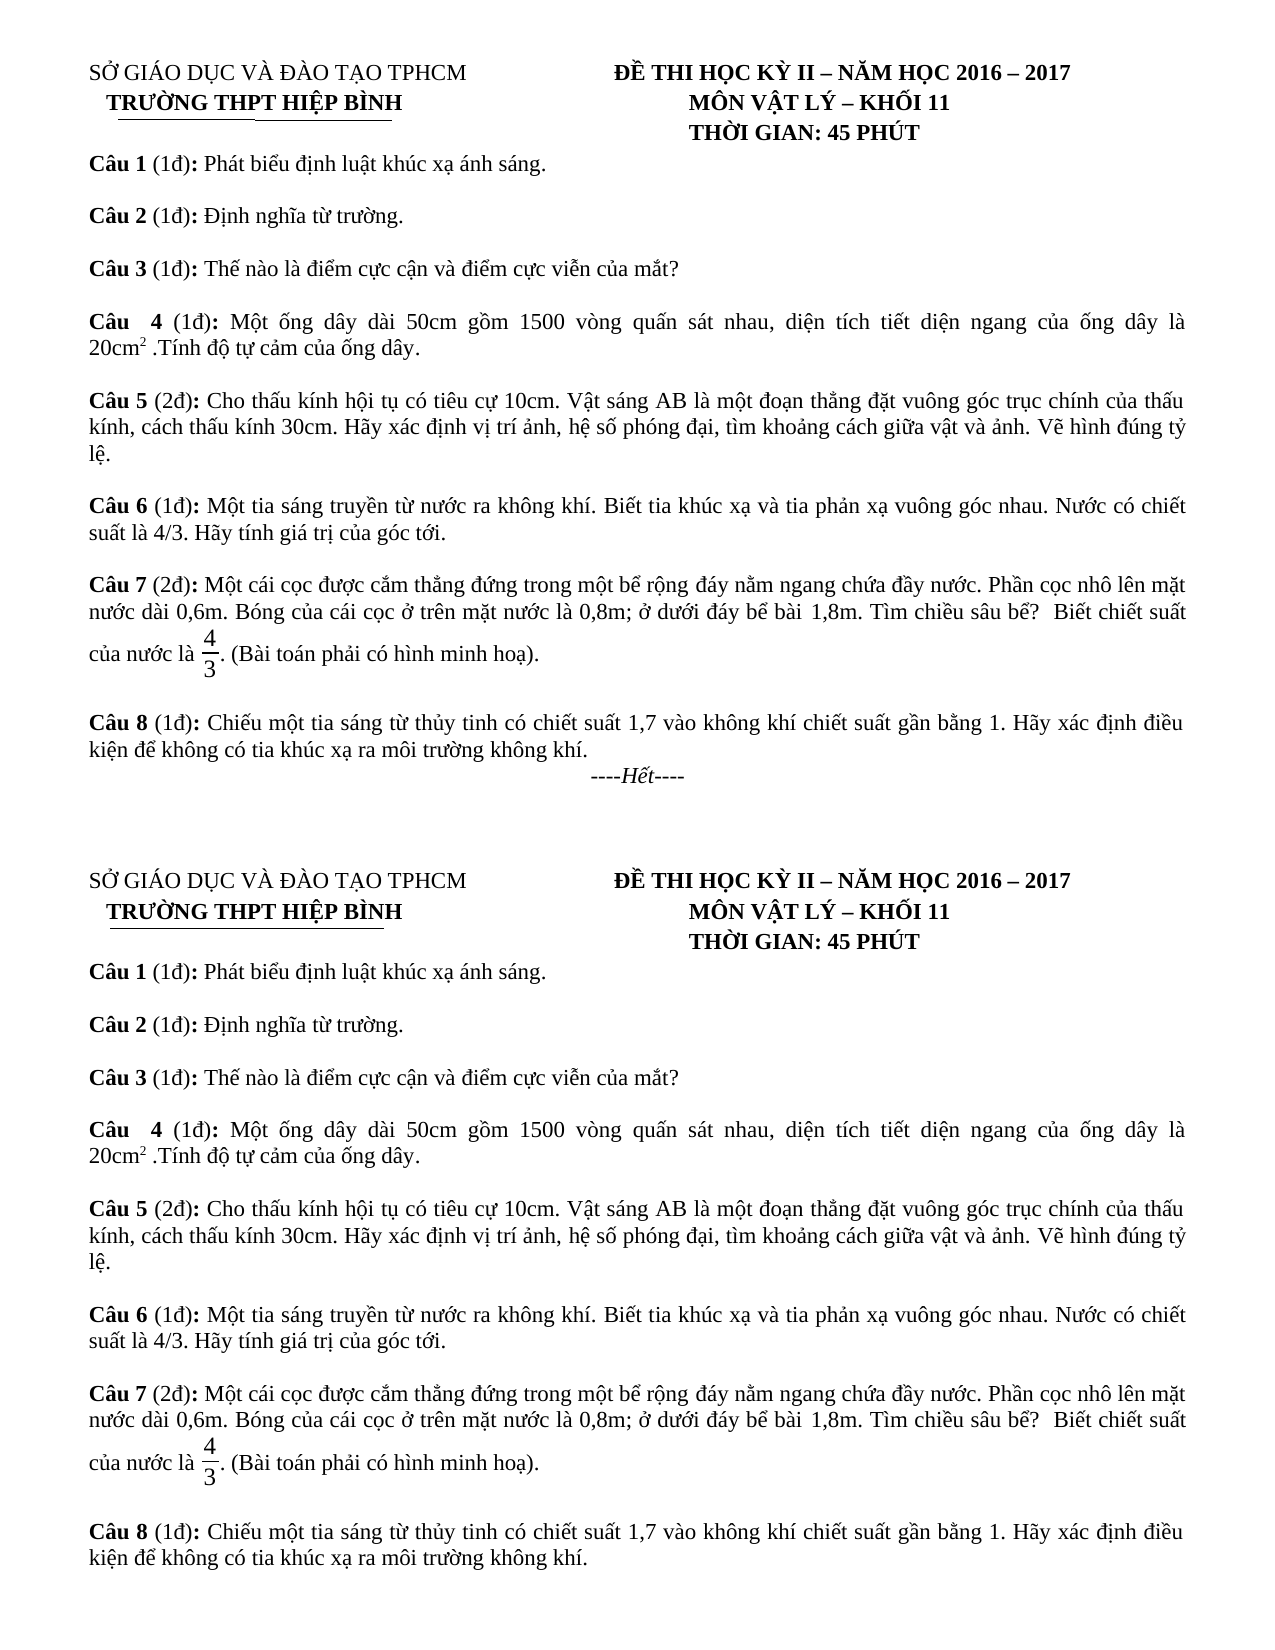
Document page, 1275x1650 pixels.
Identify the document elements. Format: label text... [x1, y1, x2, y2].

text TRƯỜNG THPT HIỆP BÌNH MÔN VẬT LÝ – KHỐI 11 [89, 89, 1186, 116]
text THỜI GIAN: 45 PHÚT [614, 119, 1186, 146]
text Câu 2 (1đ): Định nghĩa từ trường. [89, 1011, 1186, 1037]
text Câu 8 (1đ): Chiếu một tia sáng từ thủy tinh có chiết suất 1,7 vào không khí chiết suất gần bằng 1. Hãy xác định điều kiện để không có tia khúc xạ ra môi trường không khí. [89, 1518, 1186, 1571]
text Câu 4 (1đ): Một ống dây dài 50cm gồm 1500 vòng quấn sát nhau, diện tích tiết diện ngang của ống dây là 20cm2 .Tính độ tự cảm của ống dây. [89, 308, 1186, 361]
text Câu 8 (1đ): Chiếu một tia sáng từ thủy tinh có chiết suất 1,7 vào không khí chiết suất gần bằng 1. Hãy xác định điều kiện để không có tia khúc xạ ra môi trường không khí. [89, 709, 1186, 762]
text Câu 7 (2đ): Một cái cọc được cắm thẳng đứng trong một bể rộng đáy nằm ngang chứa đầy nước. Phần cọc nhô lên mặt nước dài 0,6m. Bóng của cái cọc ở trên mặt nước là 0,8m; ở dưới đáy bể bài 1,8m. Tìm chiều sâu bể? Biết chiết suất của nước là . (Bài toán phải có hình minh hoạ). [89, 1380, 1186, 1491]
text THỜI GIAN: 45 PHÚT [614, 928, 1186, 954]
text SỞ GIÁO DỤC VÀ ĐÀO TẠO TPHCM ĐỀ THI HỌC KỲ II – NĂM HỌC 2016 – 2017 [89, 59, 1186, 85]
text Câu 5 (2đ): Cho thấu kính hội tụ có tiêu cự 10cm. Vật sáng AB là một đoạn thẳng đặt vuông góc trục chính của thấu kính, cách thấu kính 30cm. Hãy xác định vị trí ảnh, hệ số phóng đại, tìm khoảng cách giữa vật và ảnh. Vẽ hình đúng tỷ lệ. [89, 1195, 1186, 1274]
text Câu 3 (1đ): Thế nào là điểm cực cận và điểm cực viễn của mắt? [89, 1063, 1186, 1090]
text Câu 1 (1đ): Phát biểu định luật khúc xạ ánh sáng. [89, 958, 1186, 984]
text Câu 1 (1đ): Phát biểu định luật khúc xạ ánh sáng. [89, 150, 1186, 176]
text Câu 6 (1đ): Một tia sáng truyền từ nước ra không khí. Biết tia khúc xạ và tia phản xạ vuông góc nhau. Nước có chiết suất là 4/3. Hãy tính giá trị của góc tới. [89, 1301, 1186, 1353]
text SỞ GIÁO DỤC VÀ ĐÀO TẠO TPHCM ĐỀ THI HỌC KỲ II – NĂM HỌC 2016 – 2017 [89, 867, 1186, 894]
text Câu 3 (1đ): Thế nào là điểm cực cận và điểm cực viễn của mắt? [89, 255, 1186, 281]
text Câu 5 (2đ): Cho thấu kính hội tụ có tiêu cự 10cm. Vật sáng AB là một đoạn thẳng đặt vuông góc trục chính của thấu kính, cách thấu kính 30cm. Hãy xác định vị trí ảnh, hệ số phóng đại, tìm khoảng cách giữa vật và ảnh. Vẽ hình đúng tỷ lệ. [89, 387, 1186, 466]
text Câu 6 (1đ): Một tia sáng truyền từ nước ra không khí. Biết tia khúc xạ và tia phản xạ vuông góc nhau. Nước có chiết suất là 4/3. Hãy tính giá trị của góc tới. [89, 492, 1186, 545]
text TRƯỜNG THPT HIỆP BÌNH MÔN VẬT LÝ – KHỐI 11 [89, 898, 1186, 924]
text ----Hết---- [89, 762, 1186, 788]
text Câu 2 (1đ): Định nghĩa từ trường. [89, 202, 1186, 229]
text Câu 7 (2đ): Một cái cọc được cắm thẳng đứng trong một bể rộng đáy nằm ngang chứa đầy nước. Phần cọc nhô lên mặt nước dài 0,6m. Bóng của cái cọc ở trên mặt nước là 0,8m; ở dưới đáy bể bài 1,8m. Tìm chiều sâu bể? Biết chiết suất của nước là . (Bài toán phải có hình minh hoạ). [89, 571, 1186, 683]
text Câu 4 (1đ): Một ống dây dài 50cm gồm 1500 vòng quấn sát nhau, diện tích tiết diện ngang của ống dây là 20cm2 .Tính độ tự cảm của ống dây. [89, 1116, 1186, 1169]
